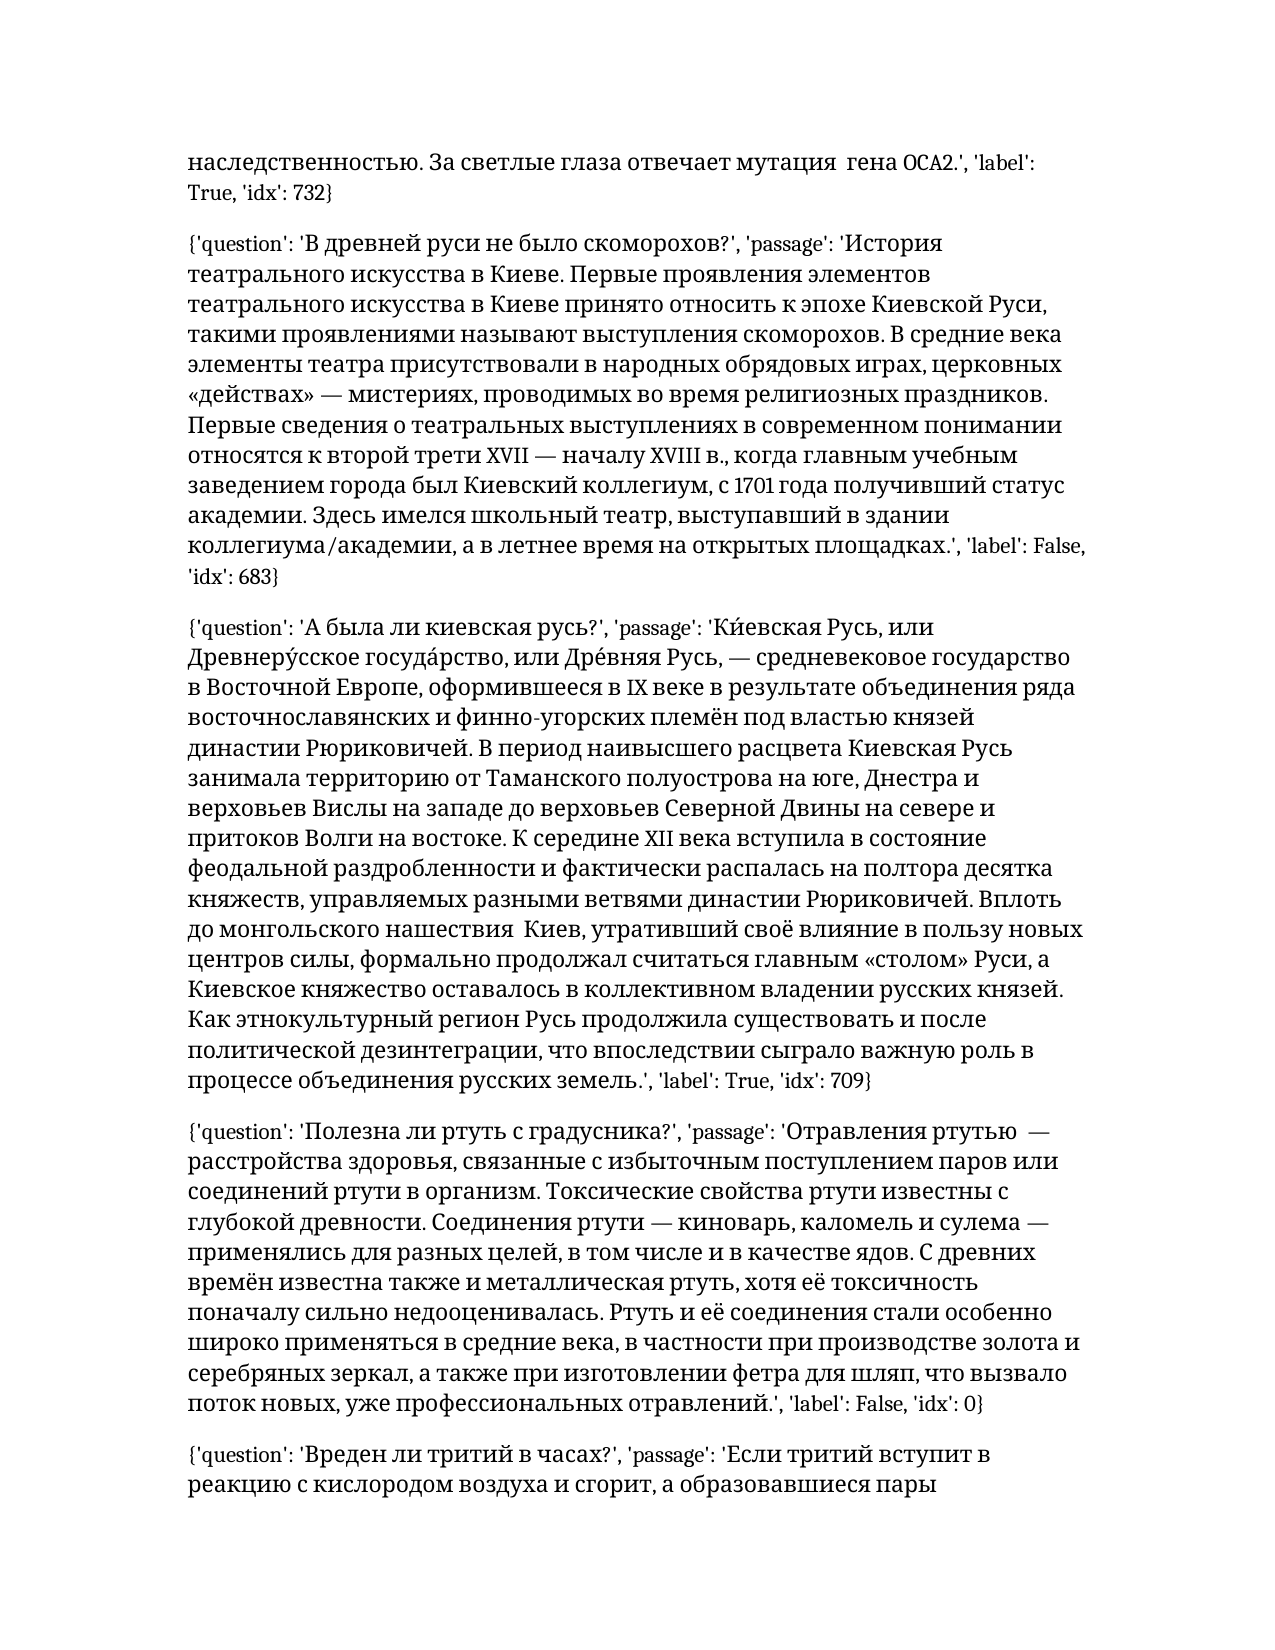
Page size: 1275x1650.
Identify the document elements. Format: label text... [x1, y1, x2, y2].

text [187, 1442, 1087, 1498]
text {'question': 'А была ли киевская русь?', 'passage': 'Ки́евская Русь, или Древнеру́сское госуда́рство, или Дре́вняя Русь, — средневековое государство в Восточной Европе, оформившееся в IX веке в результате объединения ряда восточнославянских и финно-угорских племён под властью князей династии Рюриковичей. В период наивысшего расцвета Киевская Русь занимала территорию от Таманского полуострова на юге, Днестра и верховьев Вислы на западе до верховьев Северной Двины на севере и притоков Волги на востоке. К середине XII века вступила в состояние феодальной раздробленности и фактически распалась на полтора десятка княжеств, управляемых разными ветвями династии Рюриковичей. Вплоть до монгольского нашествия Киев, утративший своё влияние в пользу новых центров силы, формально продолжал считаться главным «столом» Руси, а Киевское княжество оставалось в коллективном владении русских князей. Как этнокультурный регион Русь продолжила существовать и после политической дезинтеграции, что впоследствии сыграло важную роль в процессе объединения русских земель.', 'label': True, 'idx': 709} [187, 614, 1087, 1094]
text {'question': 'В древней руси не было скоморохов?', 'passage': 'История театрального искусства в Киеве. Первые проявления элементов театрального искусства в Киеве принято относить к эпохе Киевской Руси, такими проявлениями называют выступления скоморохов. В средние века элементы театра присутствовали в народных обрядовых играх, церковных «действах» — мистериях, проводимых во время религиозных праздников. Первые сведения о театральных выступлениях в современном понимании относятся к второй трети XVII — началу XVIII в., когда главным учебным заведением города был Киевский коллегиум, с 1701 года получивший статус академии. Здесь имелся школьный театр, выступавший в здании коллегиума/академии, а в летнее время на открытых площадках.', 'label': False, 'idx': 683} [187, 231, 1087, 590]
text {'question': 'Полезна ли ртуть с градусника?', 'passage': 'Отравления ртутью — расстройства здоровья, связанные с избыточным поступлением паров или соединений ртути в организм. Токсические свойства ртути известны с глубокой древности. Соединения ртути — киноварь, каломель и сулема — применялись для разных целей, в том числе и в качестве ядов. С древних времён известна также и металлическая ртуть, хотя её токсичность поначалу сильно недооценивалась. Ртуть и её соединения стали особенно широко применяться в средние века, в частности при производстве золота и серебряных зеркал, а также при изготовлении фетра для шляп, что вызвало поток новых, уже профессиональных отравлений.', 'label': False, 'idx': 0} [187, 1119, 1087, 1417]
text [187, 150, 1087, 207]
